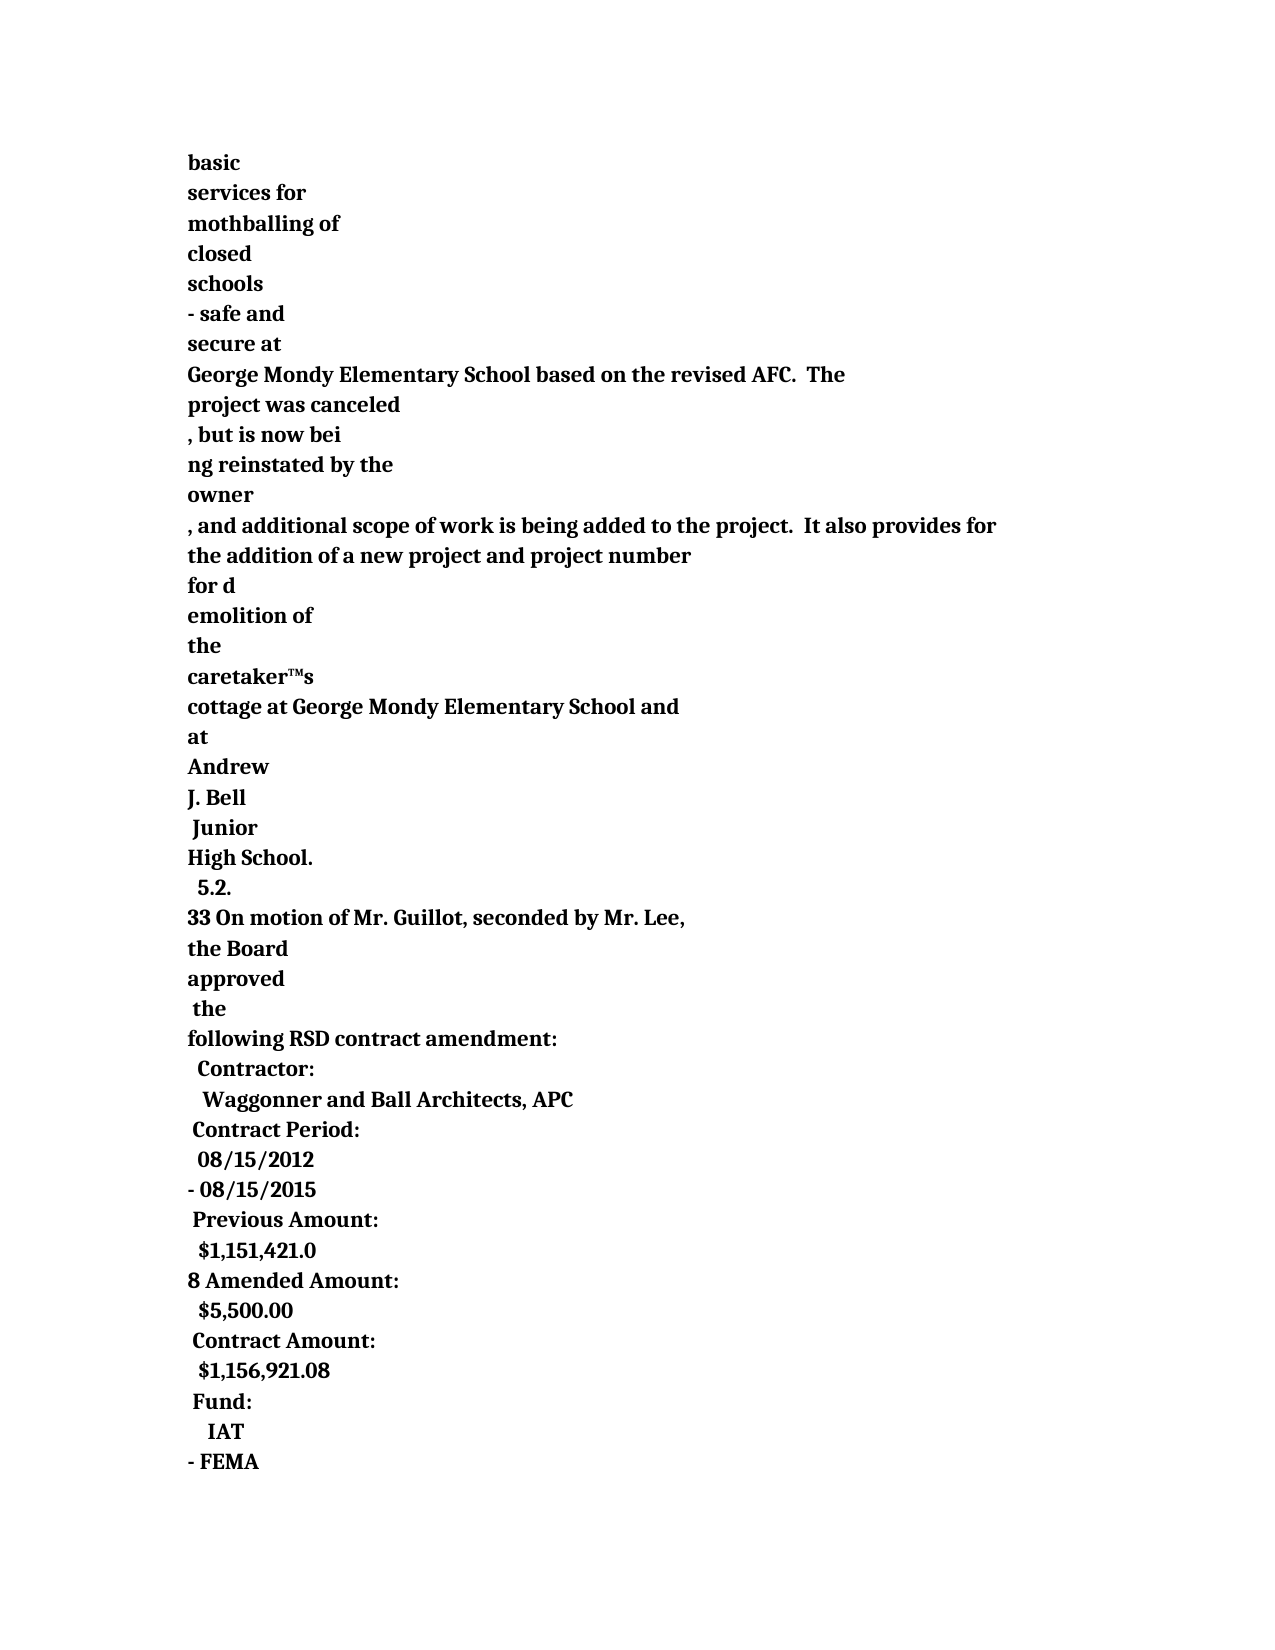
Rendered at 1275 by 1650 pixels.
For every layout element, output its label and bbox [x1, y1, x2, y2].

text [187, 150, 1087, 1475]
